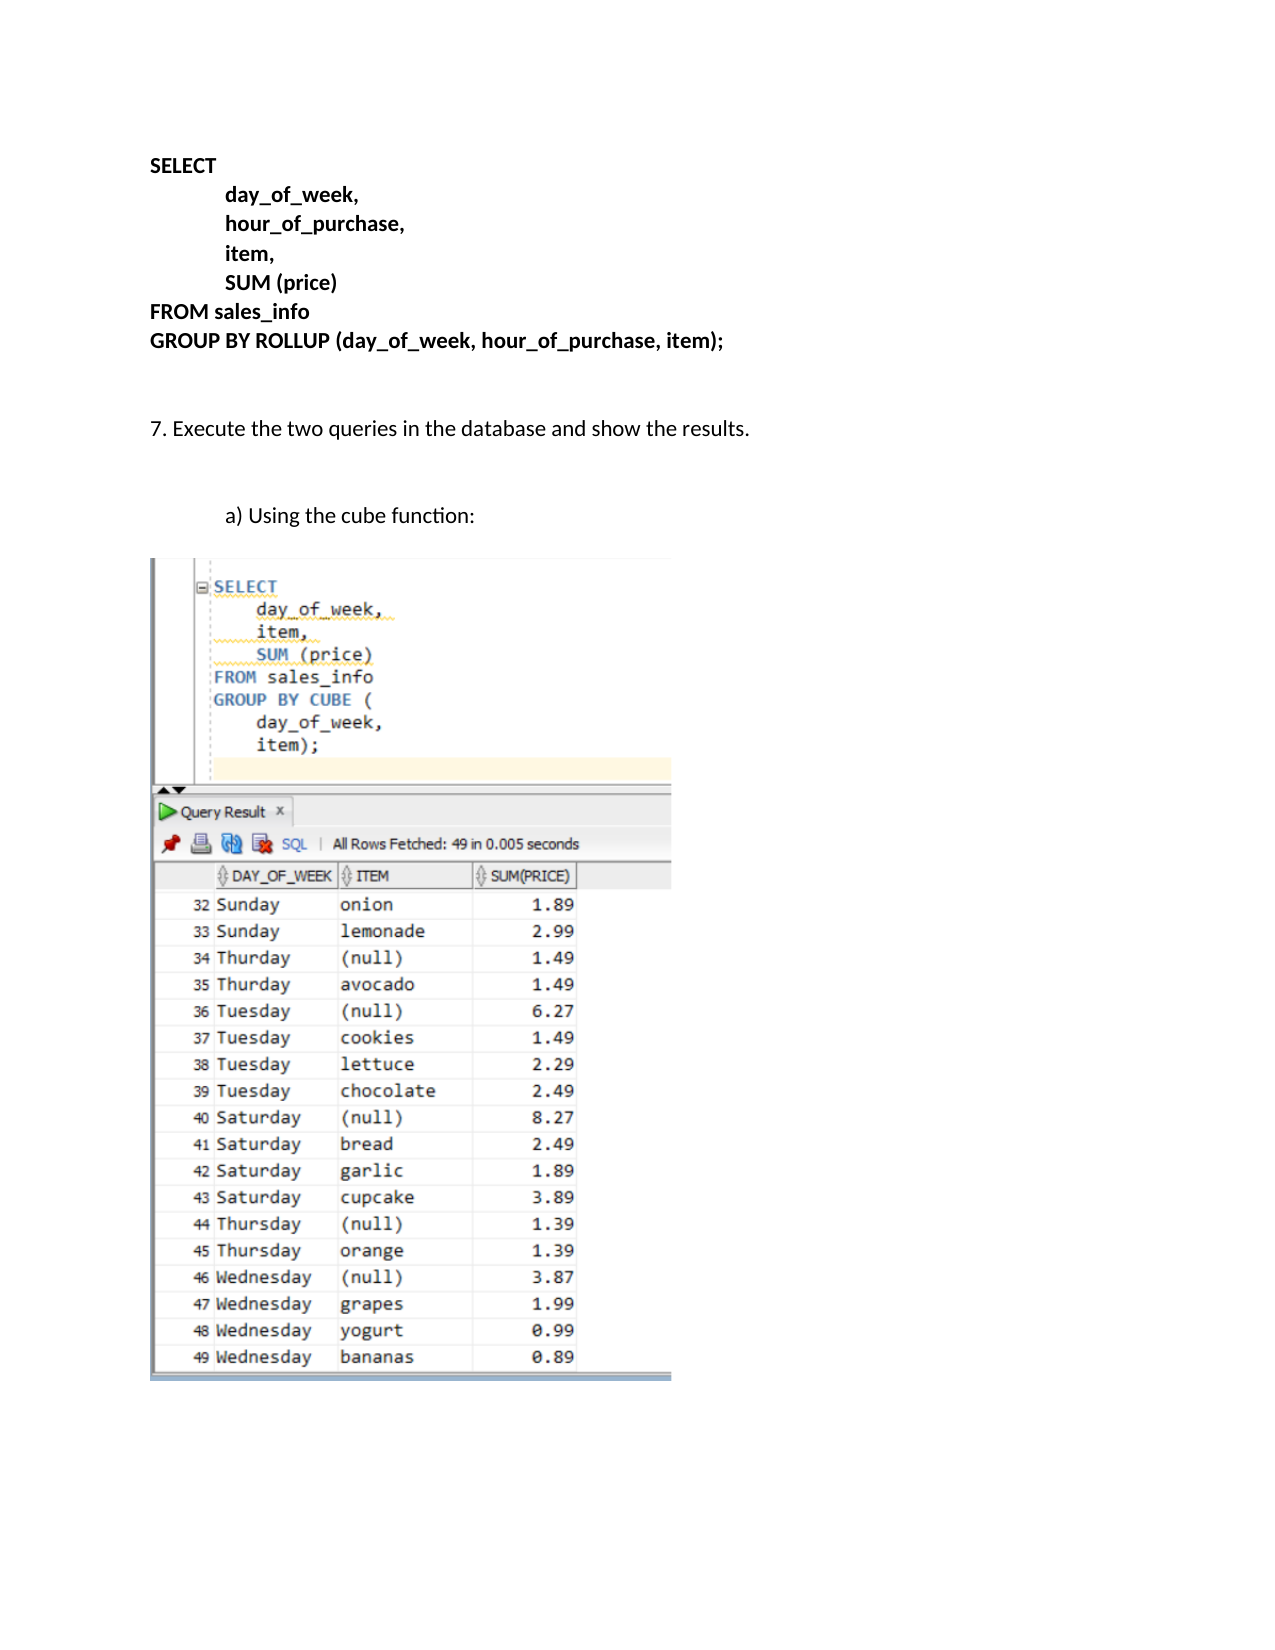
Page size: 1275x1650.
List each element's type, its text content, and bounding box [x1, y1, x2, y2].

list SELECT [150, 150, 1125, 179]
list GROUP BY ROLLUP (day_of_week, hour_of_purchase, item); [150, 325, 1125, 354]
list hour_of_purchase, [150, 208, 1125, 237]
picture [150, 558, 672, 1381]
list a) Using the cube function: [150, 500, 1125, 529]
list item, [150, 237, 1125, 267]
list FROM sales_info [150, 296, 1125, 325]
list SUM (price) [150, 267, 1125, 296]
list day_of_week, [150, 179, 1125, 208]
list 7. Execute the two queries in the database and show the results. [150, 412, 1125, 442]
